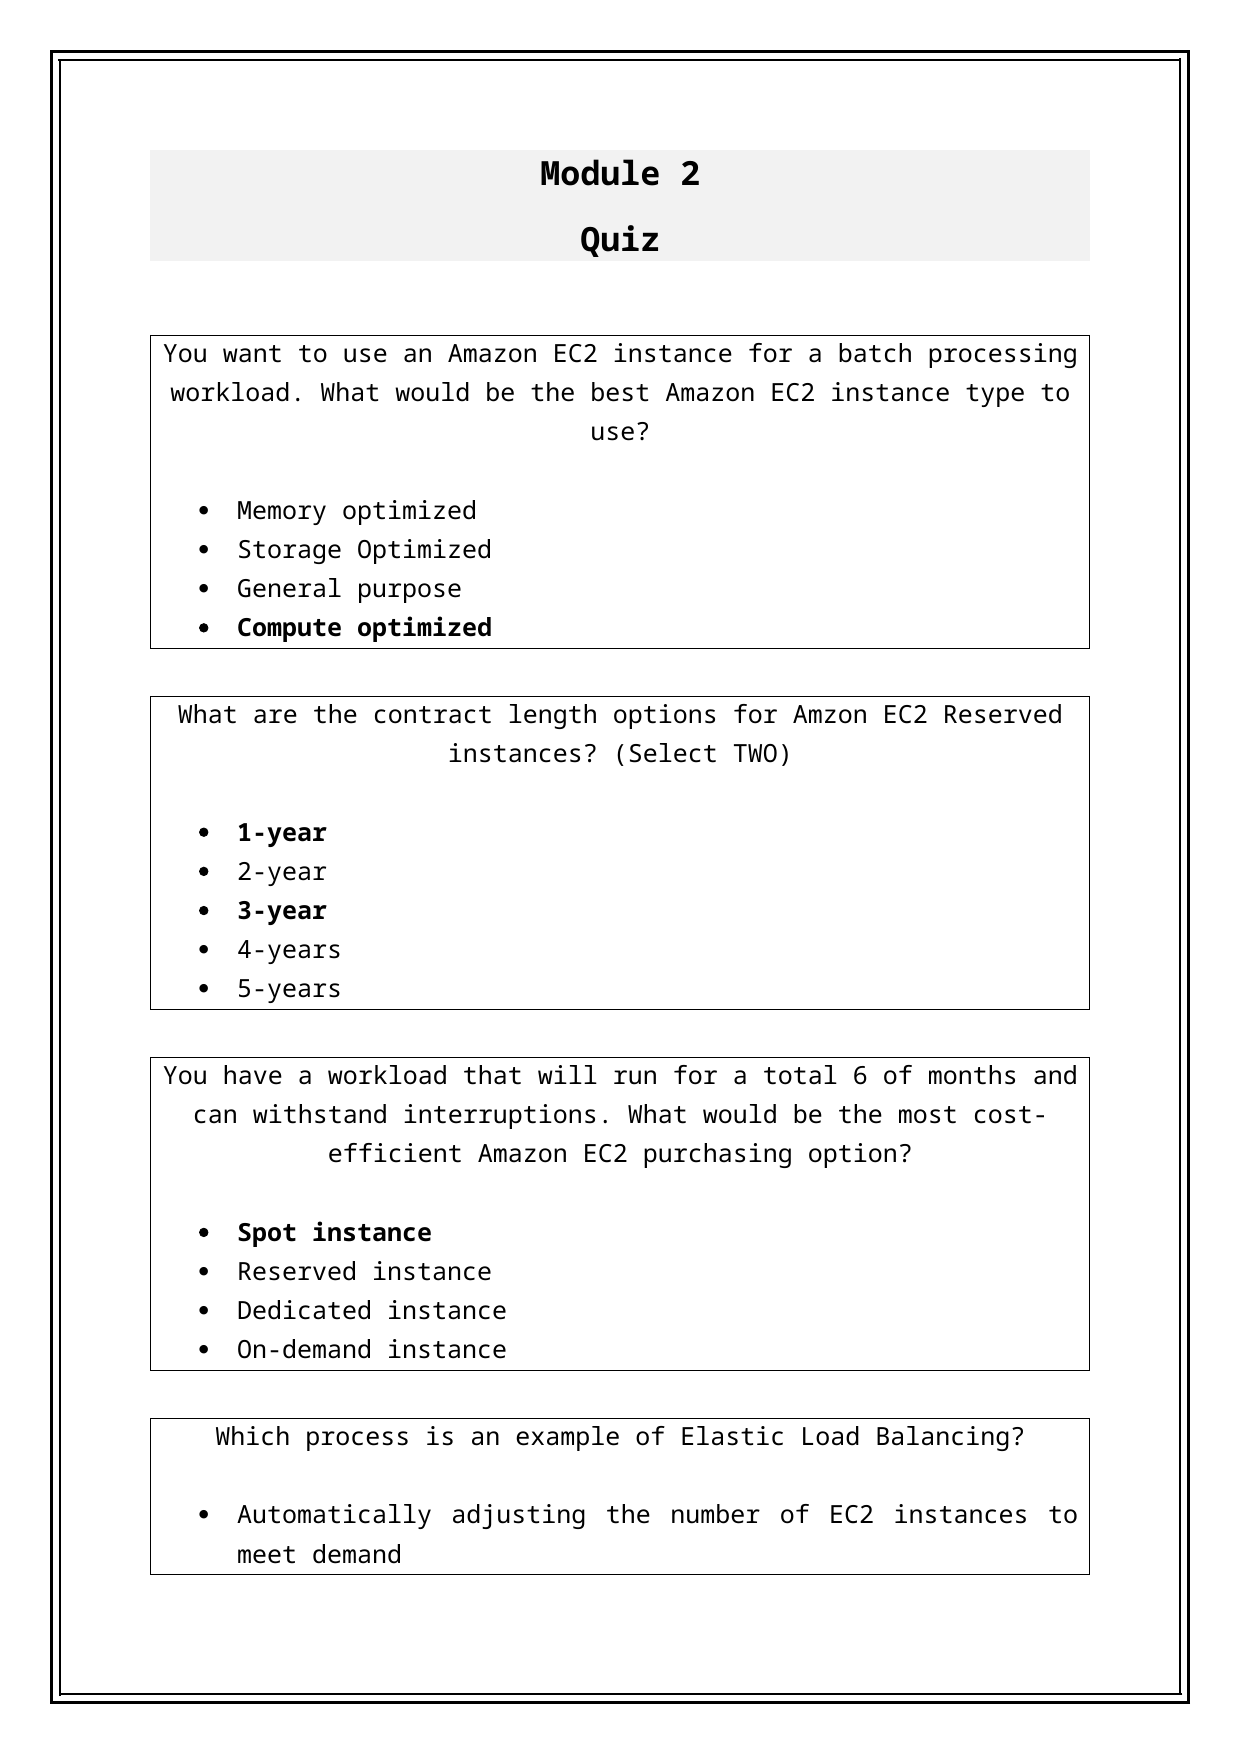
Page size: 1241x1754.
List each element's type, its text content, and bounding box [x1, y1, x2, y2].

text Module 2 [150, 150, 1090, 195]
table_header You want to use an Amazon EC2 instance for a batch processing workload. What would be the best Amazon EC2 instance type to use? Memory optimized Storage Optimized General purpose Compute optimized [151, 336, 1089, 648]
table_header You have a workload that will run for a total 6 of months and can withstand interruptions. What would be the most cost-efficient Amazon EC2 purchasing option? Spot instance Reserved instance Dedicated instance On-demand instance [151, 1058, 1089, 1370]
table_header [151, 1419, 1089, 1574]
table_header What are the contract length options for Amzon EC2 Reserved instances? (Select TWO) 1-year 2-year 3-year 4-years 5-years [151, 697, 1089, 1009]
text Quiz [150, 216, 1090, 261]
